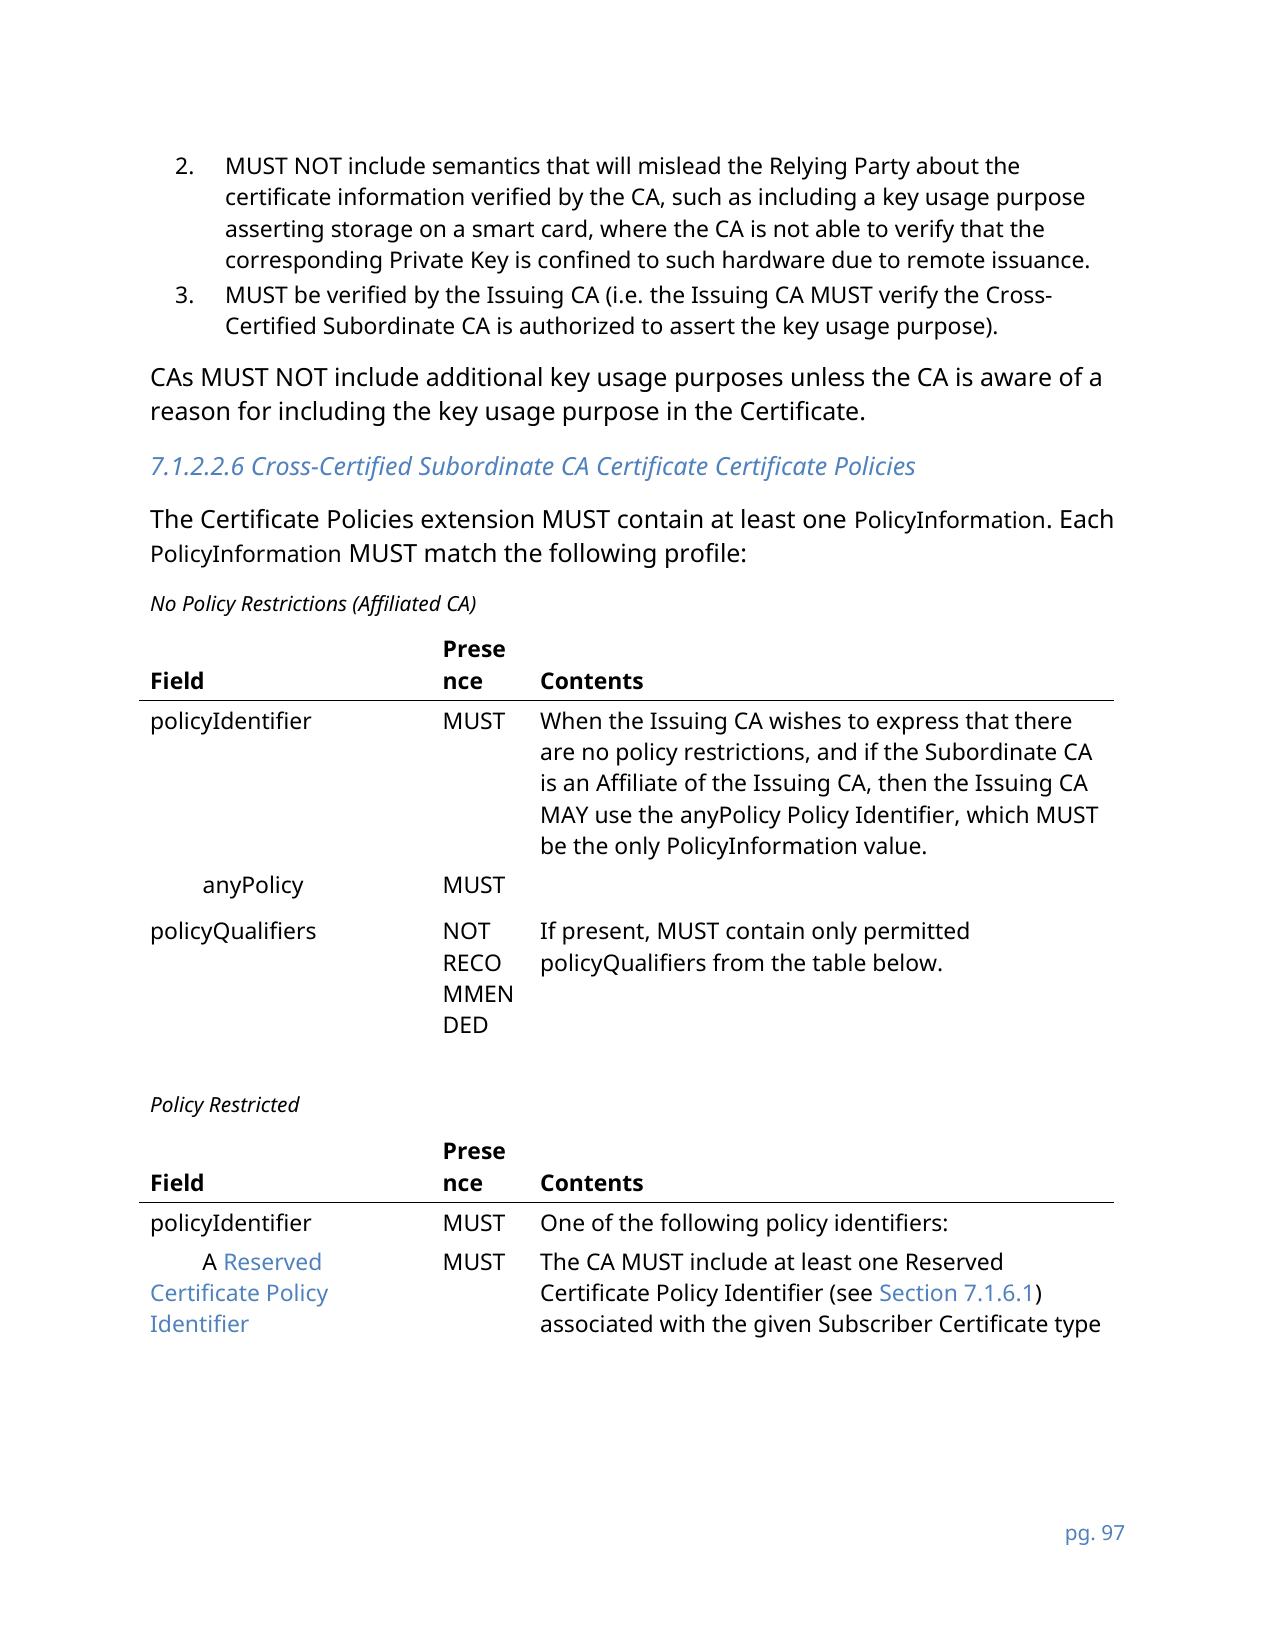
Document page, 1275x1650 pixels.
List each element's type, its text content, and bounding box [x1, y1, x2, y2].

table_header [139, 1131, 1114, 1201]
text No Policy Restrictions (Affiliated CA) [150, 589, 1125, 617]
text CAs MUST NOT include additional key usage purposes unless the CA is aware of a reason for including the key usage purpose in the Certificate. [150, 360, 1125, 428]
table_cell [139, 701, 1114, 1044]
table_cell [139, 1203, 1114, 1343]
list MUST be verified by the Issuing CA (i.e. the Issuing CA MUST verify the Cross-Certified Subordinate CA is authorized to assert the key usage purpose). [175, 279, 1125, 341]
subtitle 7.1.2.2.6 Cross-Certified Subordinate CA Certificate Certificate Policies [150, 449, 1125, 483]
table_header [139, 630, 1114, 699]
text The Certificate Policies extension MUST contain at least one PolicyInformation. Each PolicyInformation MUST match the following profile: [150, 502, 1125, 570]
text Policy Restricted [150, 1091, 1125, 1119]
list MUST NOT include semantics that will mislead the Relying Party about the certificate information verified by the CA, such as including a key usage purpose asserting storage on a smart card, where the CA is not able to verify that the corresponding Private Key is confined to such hardware due to remote issuance. [175, 150, 1125, 275]
